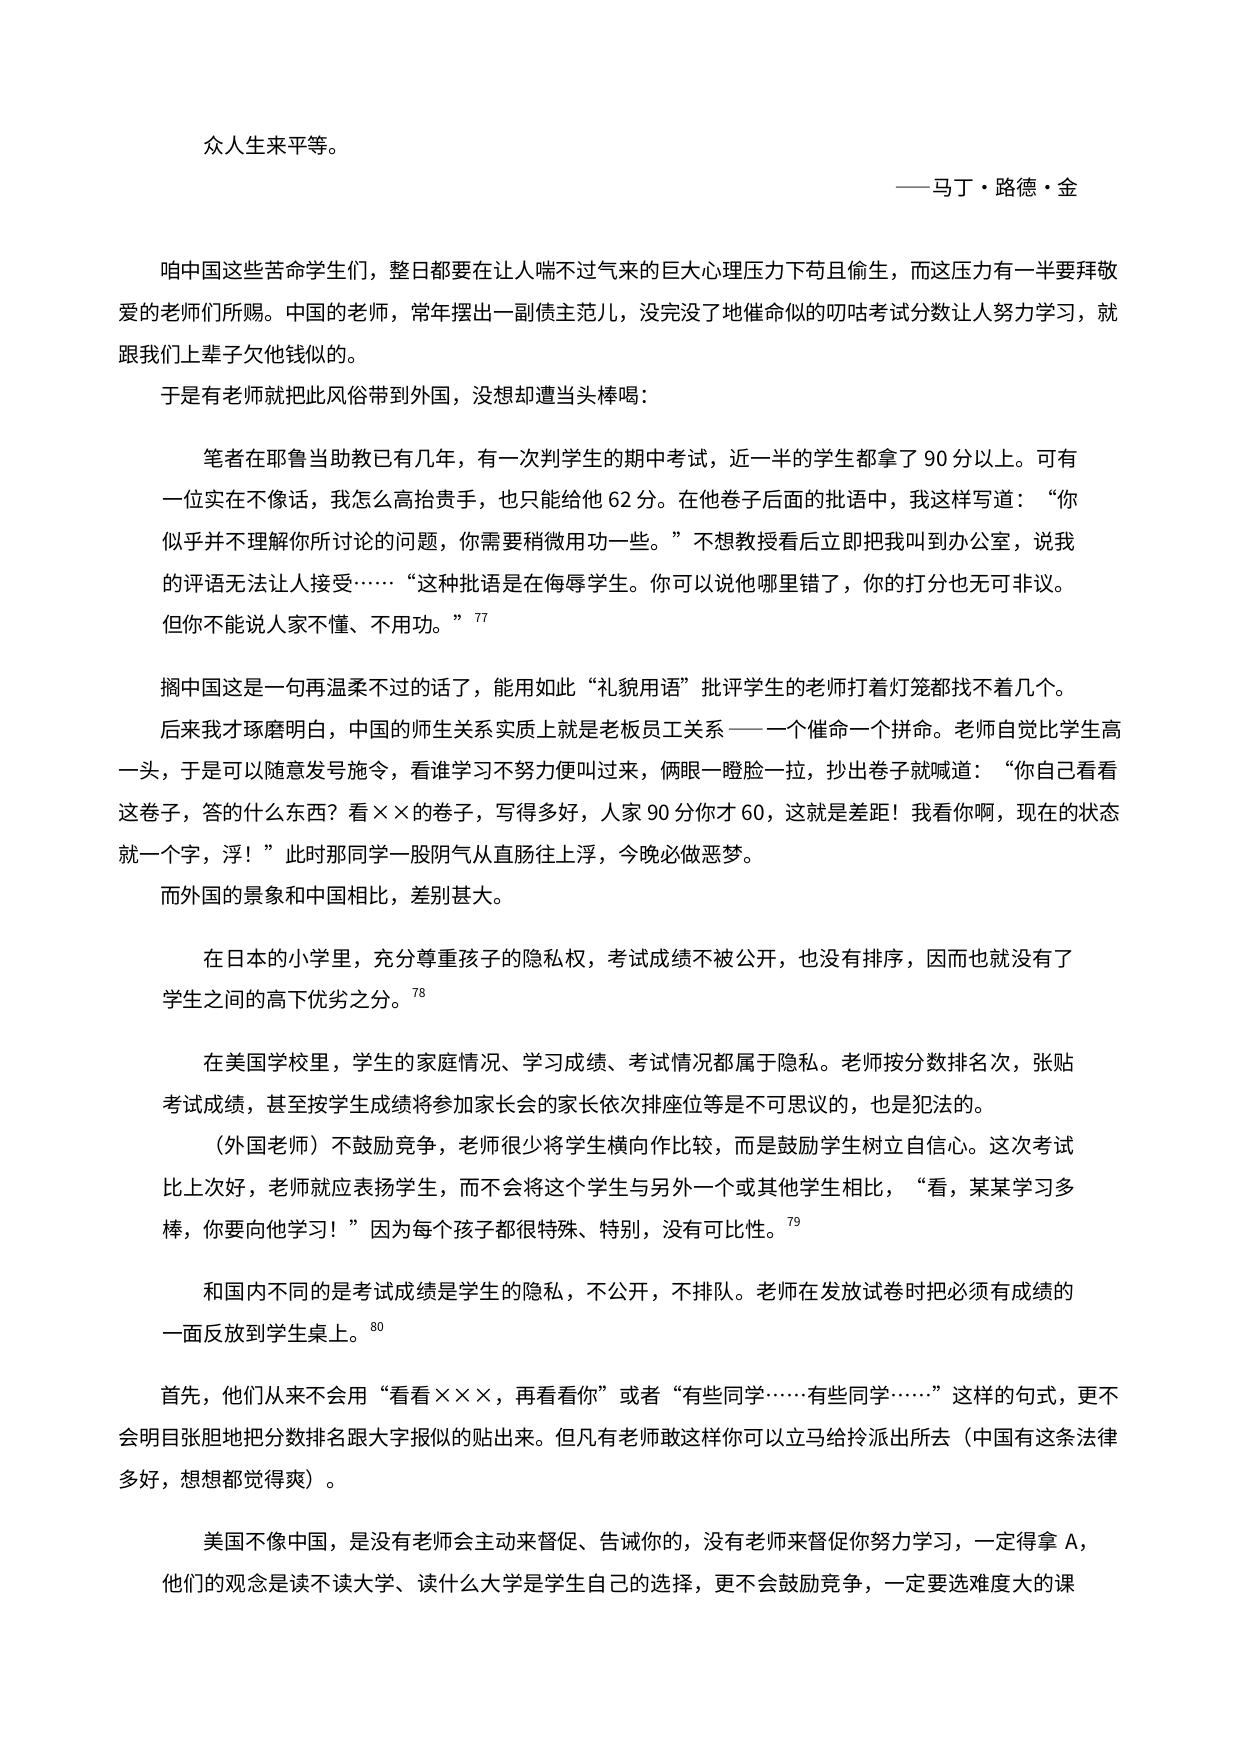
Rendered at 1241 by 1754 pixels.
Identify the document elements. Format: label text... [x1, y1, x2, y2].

text 在美国学校里，学生的家庭情况、学习成绩、考试情况都属于隐私。老师按分数排名次，张贴考试成绩，甚至按学生成绩将参加家长会的家长依次排座位等是不可思议的，也是犯法的。 [162, 1035, 1078, 1118]
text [162, 1514, 1078, 1597]
text 咱中国这些苦命学生们，整日都要在让人喘不过气来的巨大心理压力下苟且偷生，而这压力有一半要拜敬爱的老师们所赐。中国的老师，常年摆出一副债主范儿，没完没了地催命似的叨咕考试分数让人努力学习，就跟我们上辈子欠他钱似的。 [118, 243, 1122, 368]
text 和国内不同的是考试成绩是学生的隐私，不公开，不排队。老师在发放试卷时把必须有成绩的一面反放到学生桌上。80 [162, 1264, 1078, 1347]
text 笔者在耶鲁当助教已有几年，有一次判学生的期中考试，近一半的学生都拿了90分以上。可有一位实在不像话，我怎么高抬贵手，也只能给他62分。在他卷子后面的批语中，我这样写道：“你似乎并不理解你所讨论的问题，你需要稍微用功一些。”不想教授看后立即把我叫到办公室，说我的评语无法让人接受……“这种批语是在侮辱学生。你可以说他哪里错了，你的打分也无可非议。但你不能说人家不懂、不用功。”77 [162, 431, 1078, 639]
text 在日本的小学里，充分尊重孩子的隐私权，考试成绩不被公开，也没有排序，因而也就没有了学生之间的高下优劣之分。78 [162, 931, 1078, 1014]
text （外国老师）不鼓励竞争，老师很少将学生横向作比较，而是鼓励学生树立自信心。这次考试比上次好，老师就应表扬学生，而不会将这个学生与另外一个或其他学生相比，“看，某某学习多棒，你要向他学习！”因为每个孩子都很特殊、特别，没有可比性。79 [162, 1118, 1078, 1243]
text 后来我才琢磨明白，中国的师生关系实质上就是老板员工关系—一个催命一个拼命。老师自觉比学生高一头，于是可以随意发号施令，看谁学习不努力便叫过来，俩眼一瞪脸一拉，抄出卷子就喊道：“你自己看看这卷子，答的什么东西？看××的卷子，写得多好，人家90分你才60，这就是差距！我看你啊，现在的状态就一个字，浮！”此时那同学一股阴气从直肠往上浮，今晚必做恶梦。 [118, 701, 1122, 868]
text 搁中国这是一句再温柔不过的话了，能用如此“礼貌用语”批评学生的老师打着灯笼都找不着几个。 [118, 660, 1122, 701]
text 首先，他们从来不会用“看看×××，再看看你”或者“有些同学……有些同学……”这样的句式，更不会明目张胆地把分数排名跟大字报似的贴出来。但凡有老师敢这样你可以立马给拎派出所去（中国有这条法律多好，想想都觉得爽）。 [118, 1368, 1122, 1493]
text 而外国的景象和中国相比，差别甚大。 [118, 868, 1122, 910]
text —马丁·路德·金 [162, 160, 1078, 201]
text 于是有老师就把此风俗带到外国，没想却遭当头棒喝： [118, 368, 1122, 410]
text 众人生来平等。 [162, 118, 1078, 160]
